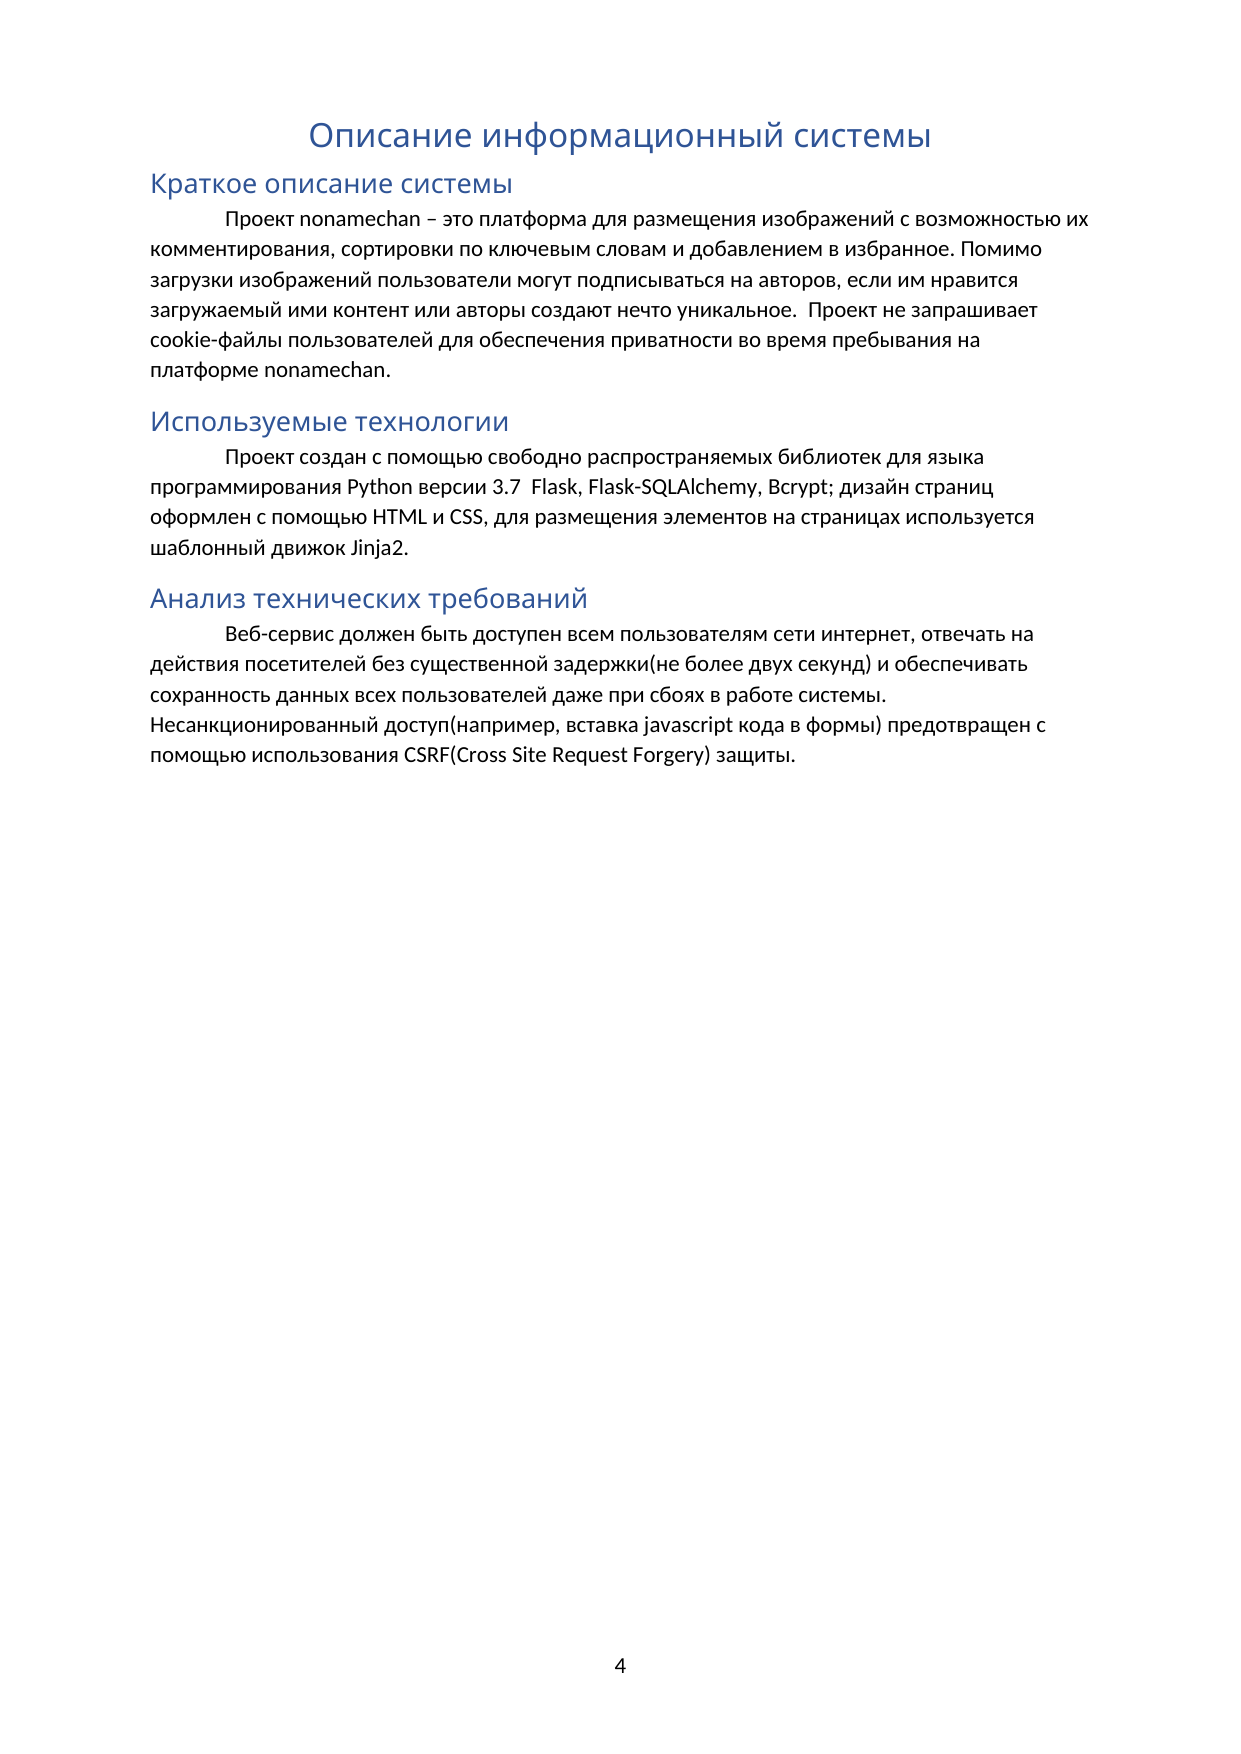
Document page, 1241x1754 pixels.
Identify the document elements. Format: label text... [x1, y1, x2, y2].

text Веб-сервис должен быть доступен всем пользователям сети интернет, отвечать на действия посетителей без существенной задержки(не более двух секунд) и обеспечивать сохранность данных всех пользователей даже при сбоях в работе системы. Несанкционированный доступ(например, вставка javascript кода в формы) предотвращен с помощью использования CSRF(Cross Site Request Forgery) защиты. [150, 619, 1090, 768]
subtitle Используемые технологии [150, 402, 1090, 439]
text Проект создан с помощью свободно распространяемых библиотек для языка программирования Python версии 3.7 Flask, Flask-SQLAlchemy, Bcrypt; дизайн страниц оформлен с помощью HTML и CSS, для размещения элементов на страницах используется шаблонный движок Jinja2. [150, 442, 1090, 561]
subtitle Описание информационный системы [150, 111, 1090, 157]
subtitle Краткое описание системы [150, 164, 1090, 201]
text Проект nonamechan – это платформа для размещения изображений с возможностью их комментирования, сортировки по ключевым словам и добавлением в избранное. Помимо загрузки изображений пользователи могут подписываться на авторов, если им нравится загружаемый ими контент или авторы создают нечто уникальное. Проект не запрашивает cookie-файлы пользователей для обеспечения приватности во время пребывания на платформе nonamechan. [150, 204, 1090, 383]
subtitle Анализ технических требований [150, 579, 1090, 616]
